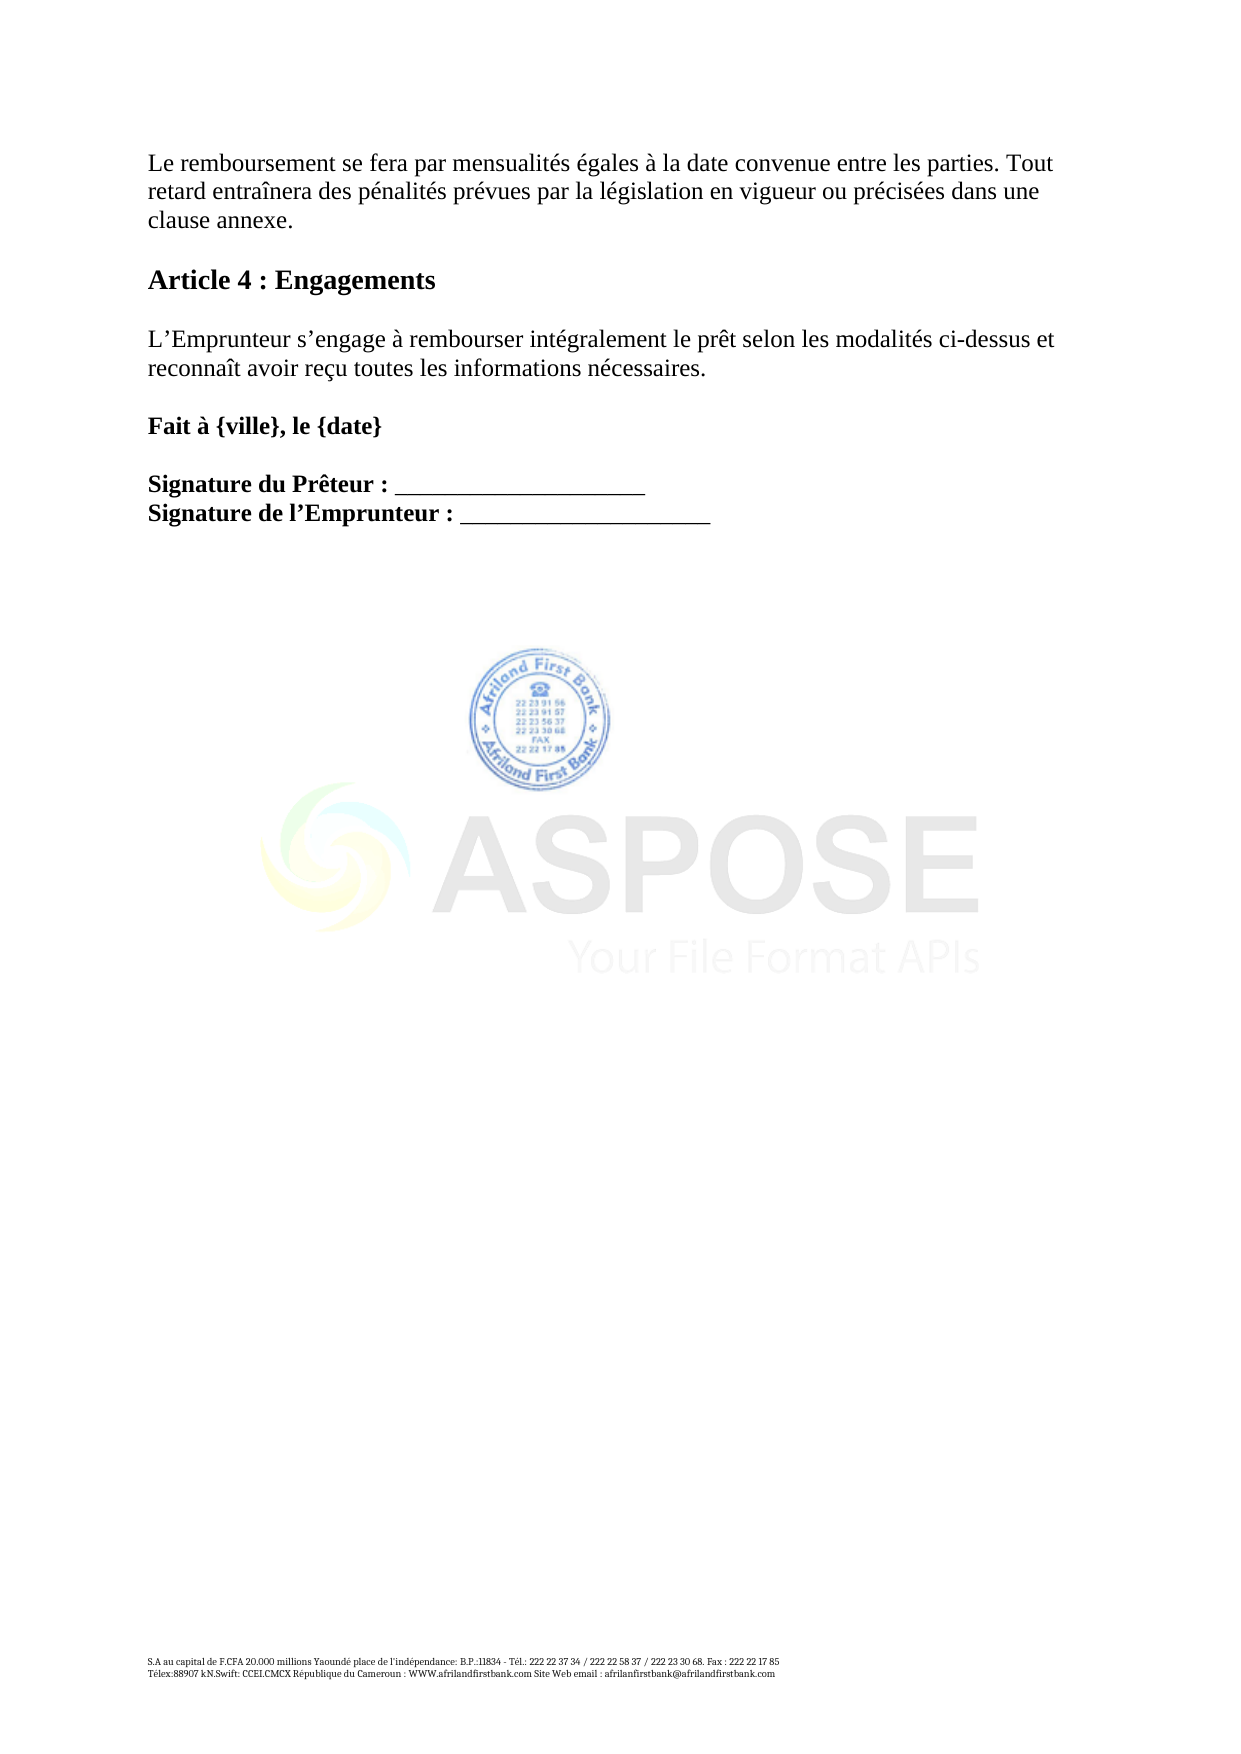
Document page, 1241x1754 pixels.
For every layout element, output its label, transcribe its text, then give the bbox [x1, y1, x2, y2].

text L’Emprunteur s’engage à rembourser intégralement le prêt selon les modalités ci-dessus et reconnaît avoir reçu toutes les informations nécessaires. [148, 324, 1093, 382]
text Fait à {ville}, le {date} [148, 411, 1093, 440]
text Article 4 : Engagements [148, 263, 1093, 295]
picture [464, 644, 615, 795]
text Le remboursement se fera par mensualités égales à la date convenue entre les parties. Tout retard entraînera des pénalités prévues par la législation en vigueur ou précisées dans une clause annexe. [148, 148, 1093, 234]
text Signature du Prêteur : ____________________ Signature de l’Emprunteur : ____________________ [148, 469, 1093, 527]
